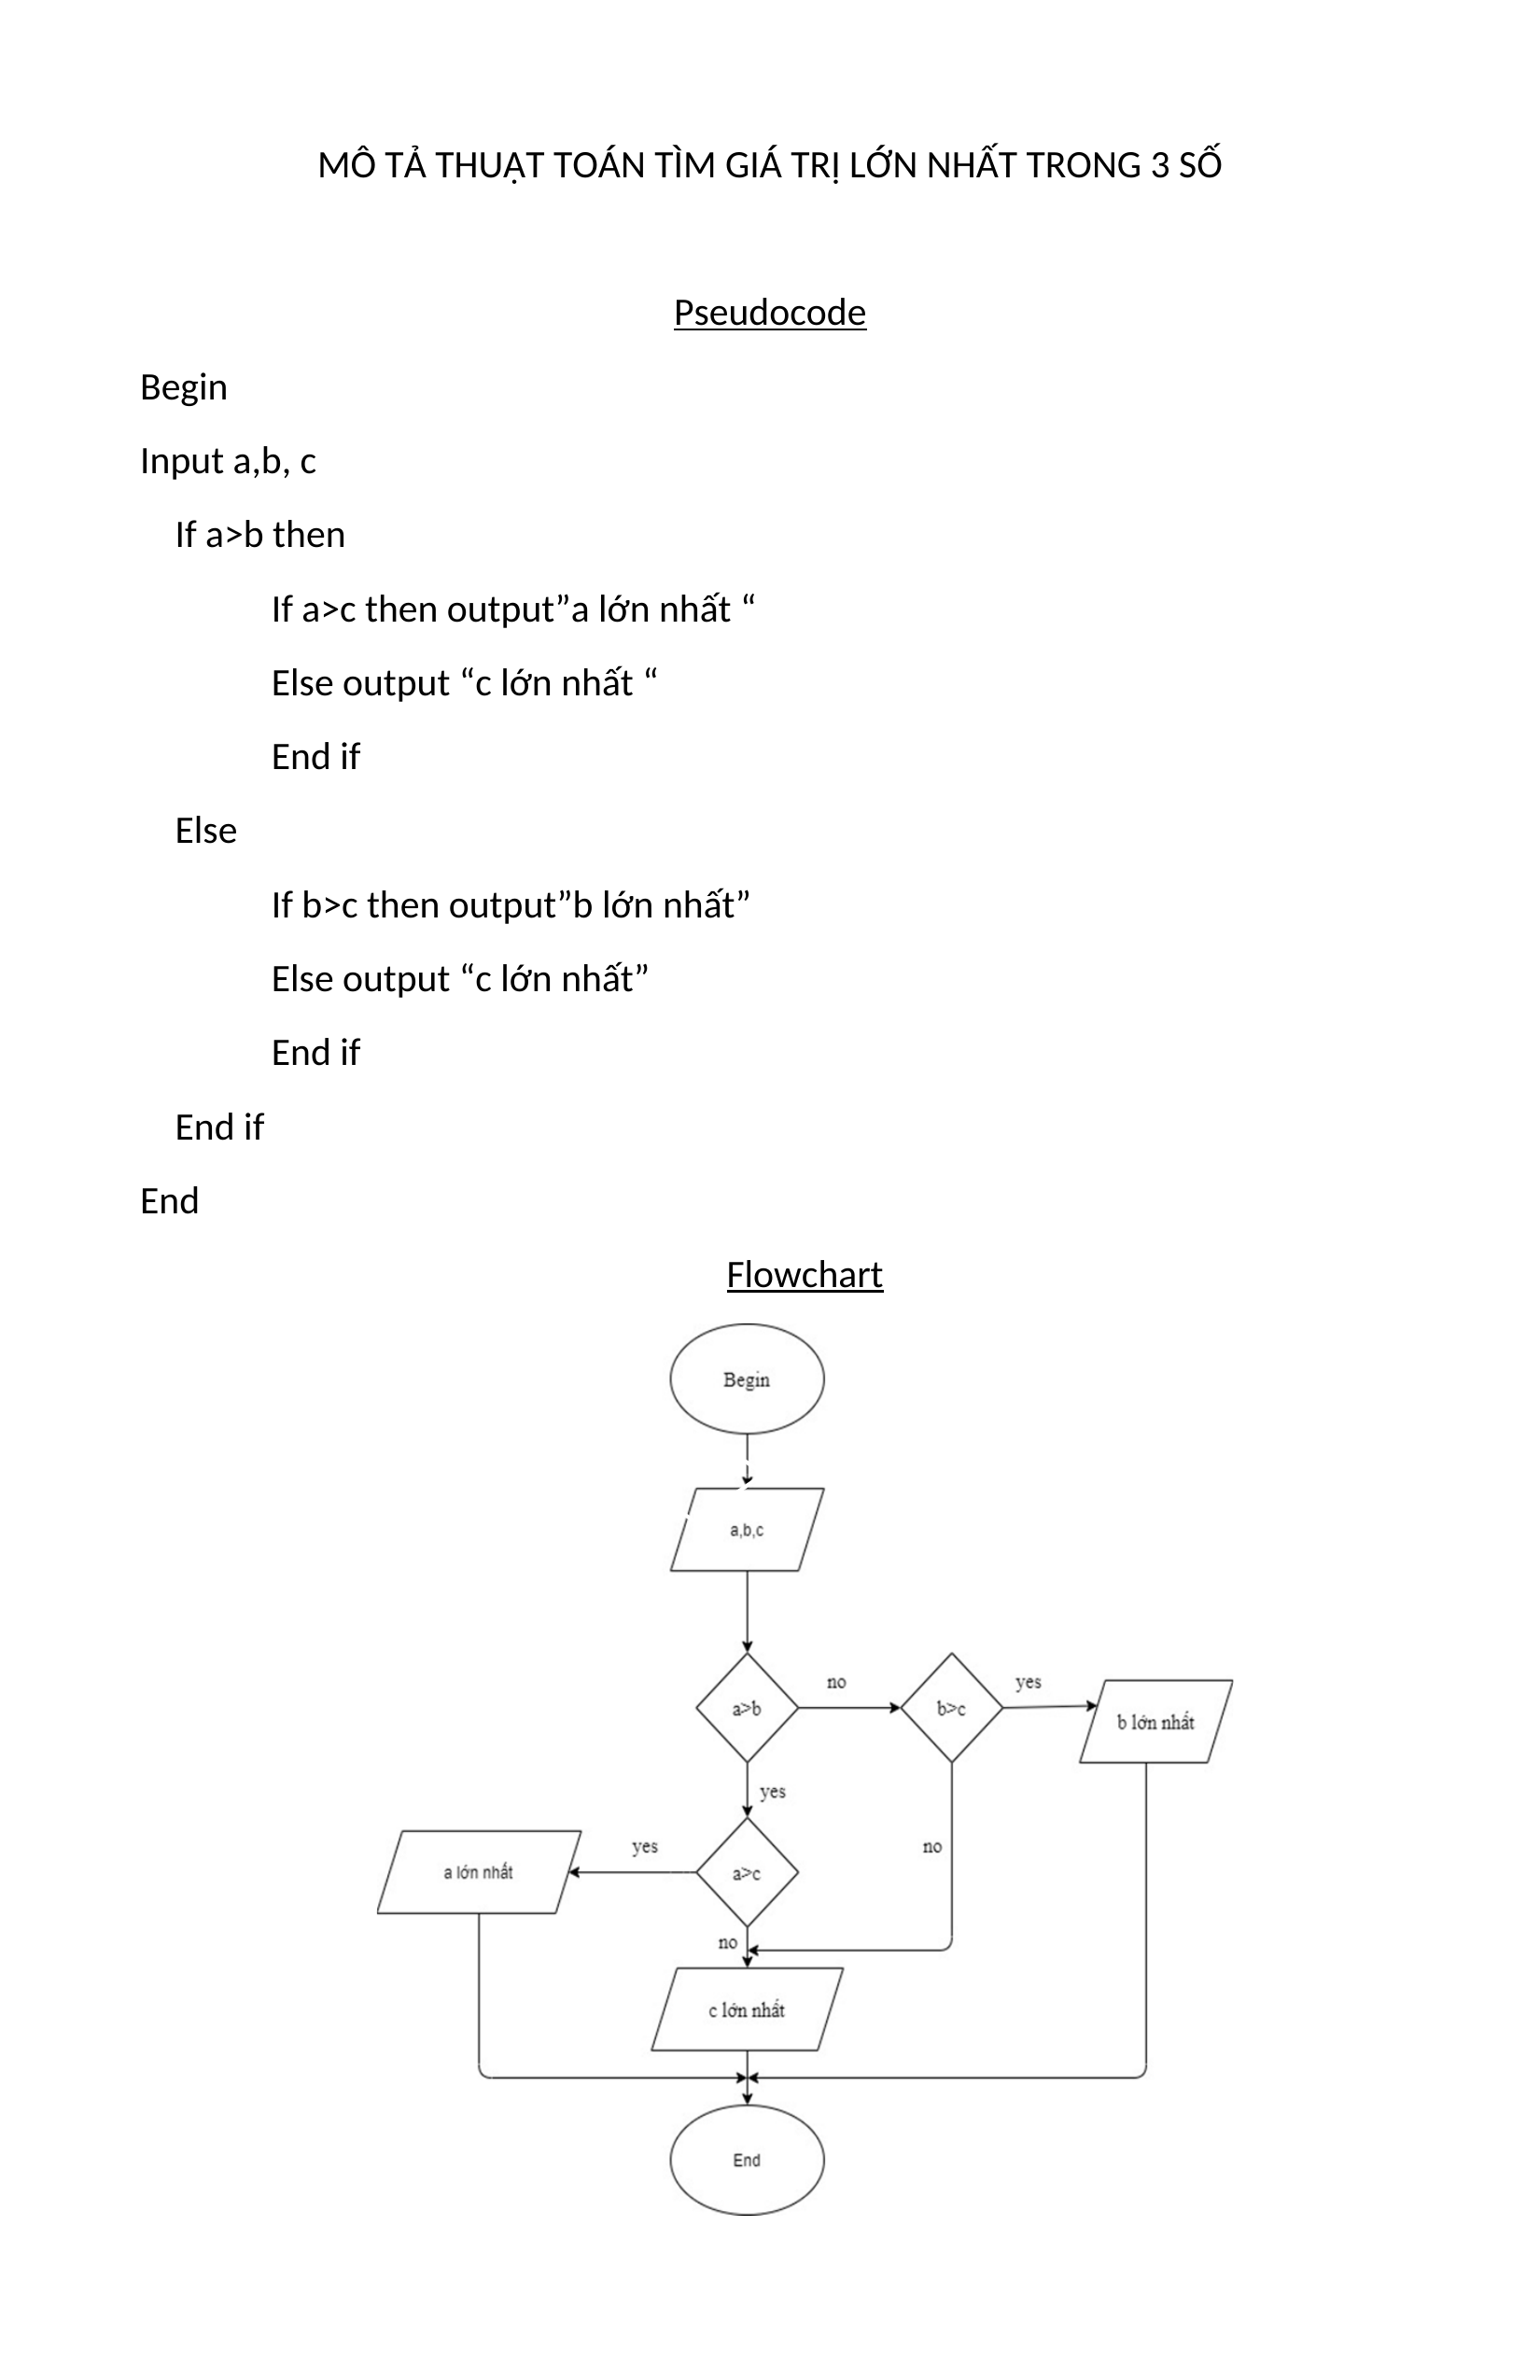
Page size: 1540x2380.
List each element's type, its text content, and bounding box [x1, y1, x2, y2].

text End if [140, 1102, 1400, 1149]
text If a>b then [140, 510, 1400, 557]
text If a>c then output”a lớn nhất “ [140, 584, 1400, 631]
text End if [140, 1028, 1400, 1075]
text Else output “c lớn nhất” [140, 954, 1400, 1001]
text Flowchart [140, 1250, 1400, 1297]
picture [376, 1323, 1234, 2216]
text If b>c then output”b lớn nhất” [140, 880, 1400, 927]
text MÔ TẢ THUẬT TOÁN TÌM GIÁ TRỊ LỚN NHẤT TRONG 3 SỐ [140, 140, 1400, 188]
text Begin [140, 362, 1400, 410]
text End if [140, 732, 1400, 779]
text Input a,b, c [140, 436, 1400, 483]
text End [140, 1176, 1400, 1224]
text Else output “c lớn nhất “ [140, 658, 1400, 706]
text Else [140, 805, 1400, 853]
text Pseudocode [140, 287, 1400, 335]
